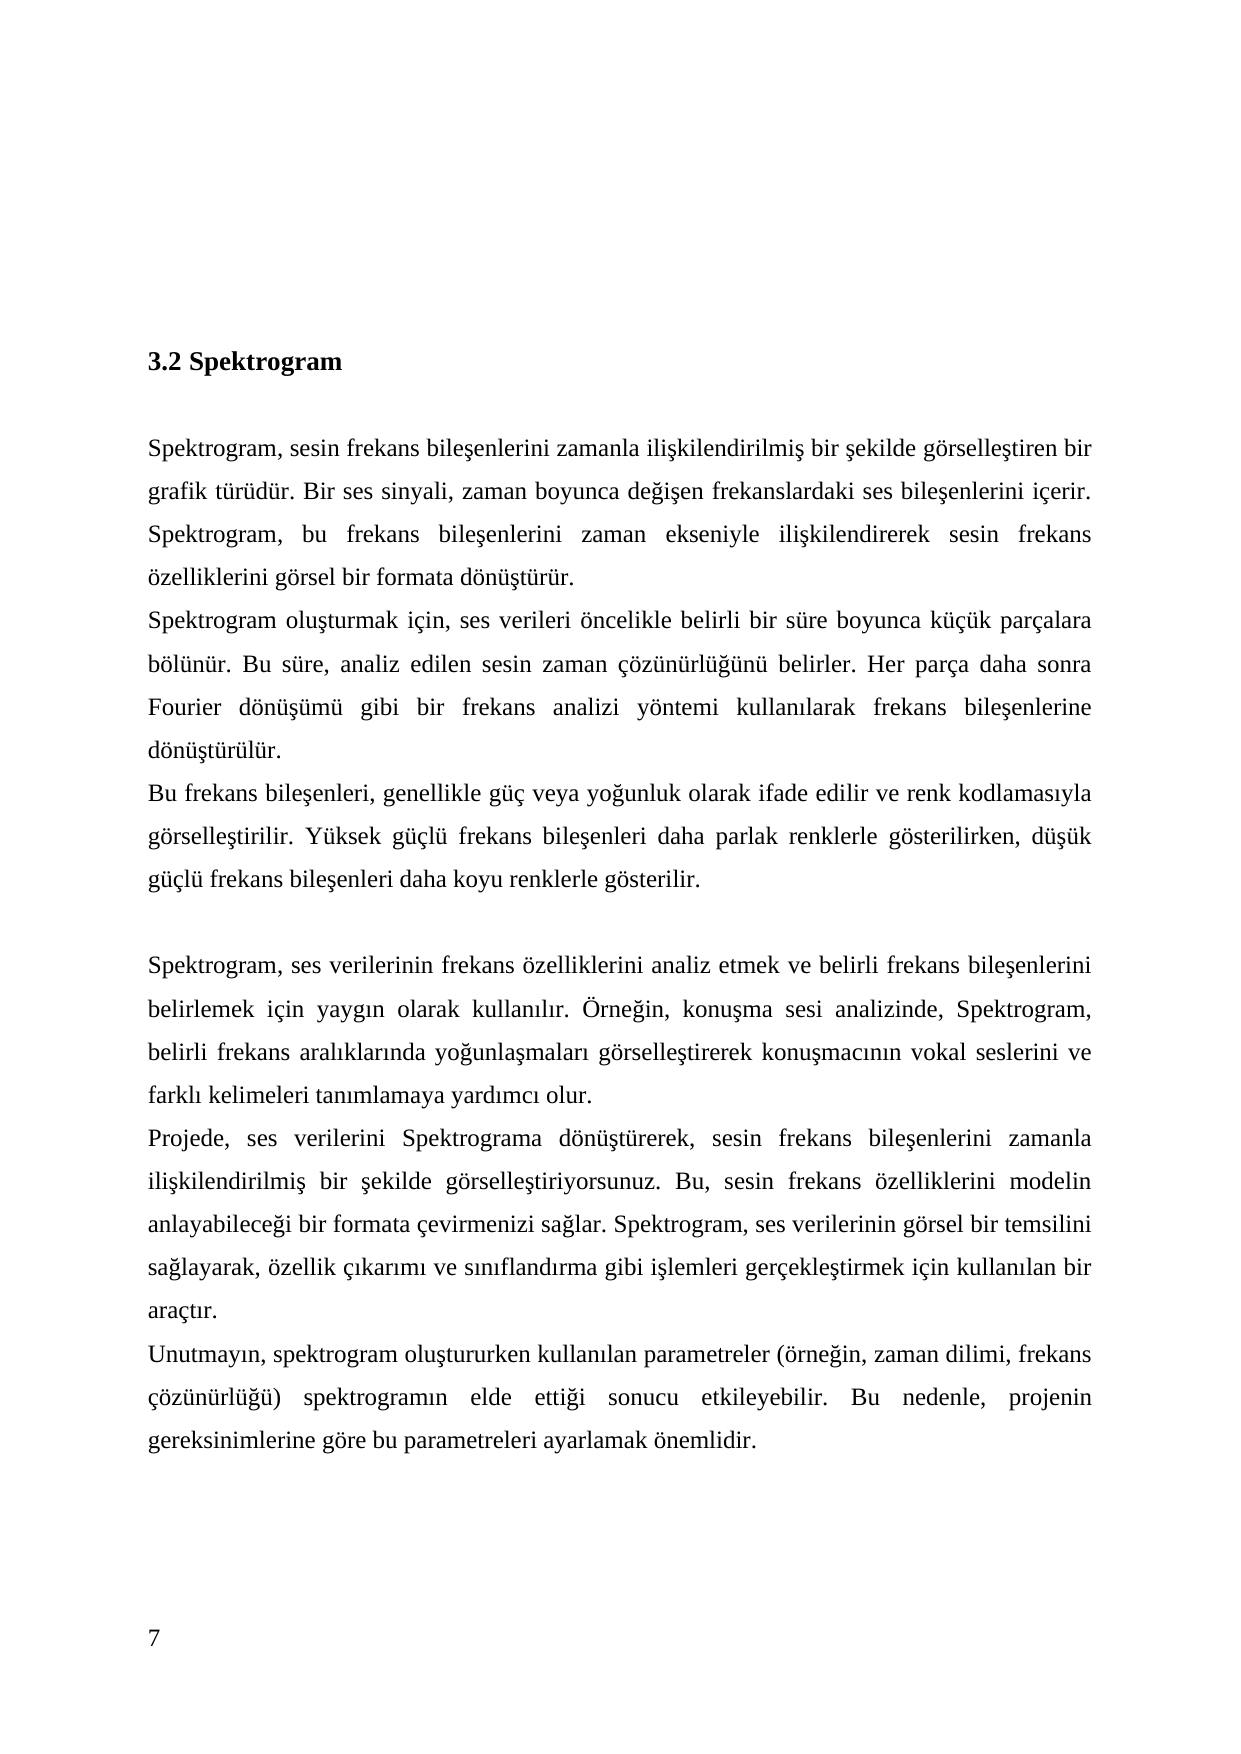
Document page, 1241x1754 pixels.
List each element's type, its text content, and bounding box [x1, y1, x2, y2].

text Unutmayın, spektrogram oluştururken kullanılan parametreler (örneğin, zaman dilimi, frekans çözünürlüğü) spektrogramın elde ettiği sonucu etkileyebilir. Bu nedenle, projenin gereksinimlerine göre bu parametreleri ayarlamak önemlidir. [148, 1339, 1093, 1454]
text Projede, ses verilerini Spektrograma dönüştürerek, sesin frekans bileşenlerini zamanla ilişkilendirilmiş bir şekilde görselleştiriyorsunuz. Bu, sesin frekans özelliklerini modelin anlayabileceği bir formata çevirmenizi sağlar. Spektrogram, ses verilerinin görsel bir temsilini sağlayarak, özellik çıkarımı ve sınıflandırma gibi işlemleri gerçekleştirmek için kullanılan bir araçtır. [148, 1123, 1093, 1324]
subtitle Spektrogram [148, 345, 1093, 376]
text Bu frekans bileşenleri, genellikle güç veya yoğunluk olarak ifade edilir ve renk kodlamasıyla görselleştirilir. Yüksek güçlü frekans bileşenleri daha parlak renklerle gösterilirken, düşük güçlü frekans bileşenleri daha koyu renklerle gösterilir. [148, 778, 1093, 893]
text Spektrogram, sesin frekans bileşenlerini zamanla ilişkilendirilmiş bir şekilde görselleştiren bir grafik türüdür. Bir ses sinyali, zaman boyunca değişen frekanslardaki ses bileşenlerini içerir. Spektrogram, bu frekans bileşenlerini zaman ekseniyle ilişkilendirerek sesin frekans özelliklerini görsel bir formata dönüştürür. [148, 433, 1093, 591]
text Spektrogram, ses verilerinin frekans özelliklerini analiz etmek ve belirli frekans bileşenlerini belirlemek için yaygın olarak kullanılır. Örneğin, konuşma sesi analizinde, Spektrogram, belirli frekans aralıklarında yoğunlaşmaları görselleştirerek konuşmacının vokal seslerini ve farklı kelimeleri tanımlamaya yardımcı olur. [148, 951, 1093, 1109]
text Spektrogram oluşturmak için, ses verileri öncelikle belirli bir süre boyunca küçük parçalara bölünür. Bu süre, analiz edilen sesin zaman çözünürlüğünü belirler. Her parça daha sonra Fourier dönüşümü gibi bir frekans analizi yöntemi kullanılarak frekans bileşenlerine dönüştürülür. [148, 606, 1093, 764]
